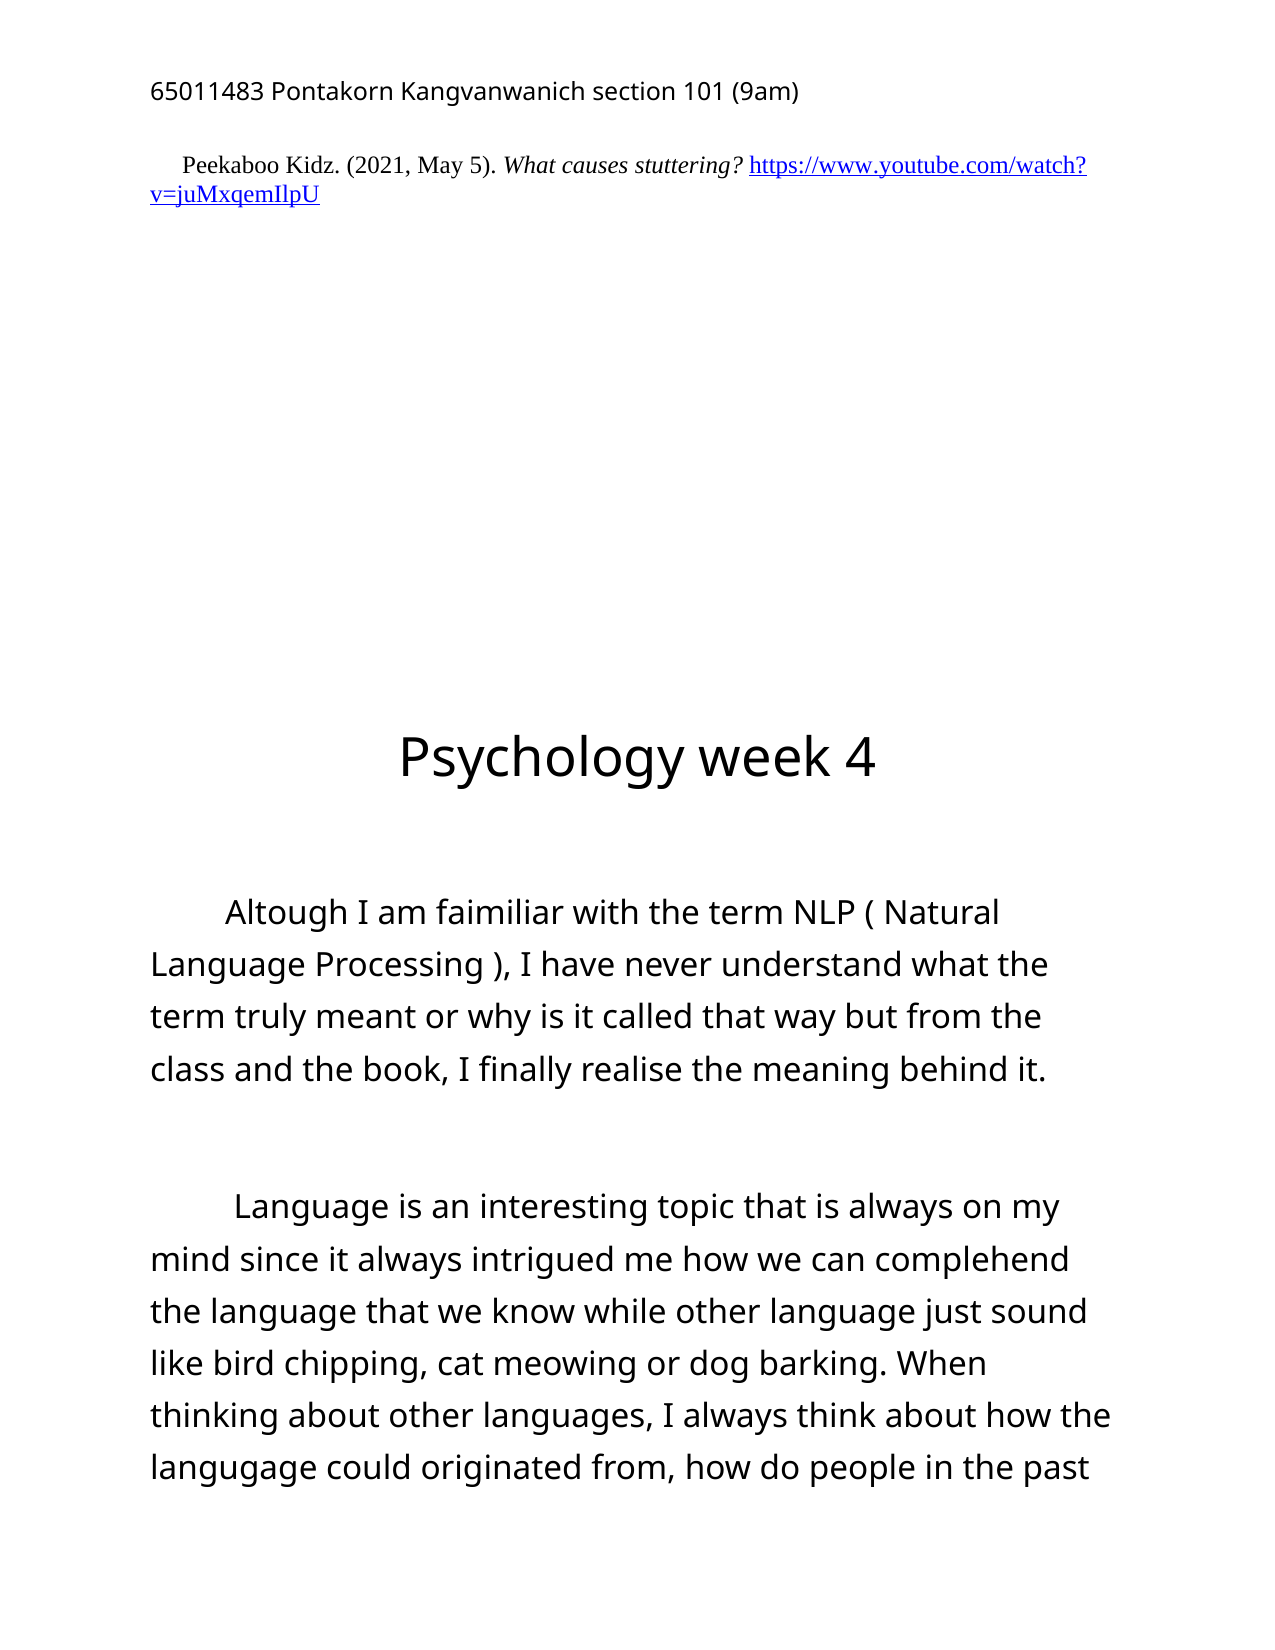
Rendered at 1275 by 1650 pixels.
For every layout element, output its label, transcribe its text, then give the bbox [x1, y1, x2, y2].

text  Peekaboo Kidz. (2021, May 5). What causes stuttering? https://www.youtube.com/watch?v=juMxqemIlpU [150, 150, 1125, 207]
text Altough I am faimiliar with the term NLP ( Natural Language Processing ), I have never understand what the term truly meant or why is it called that way but from the class and the book, I finally realise the meaning behind it. [150, 889, 1125, 1091]
text Psychology week 4 [150, 719, 1125, 792]
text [150, 1183, 1125, 1489]
